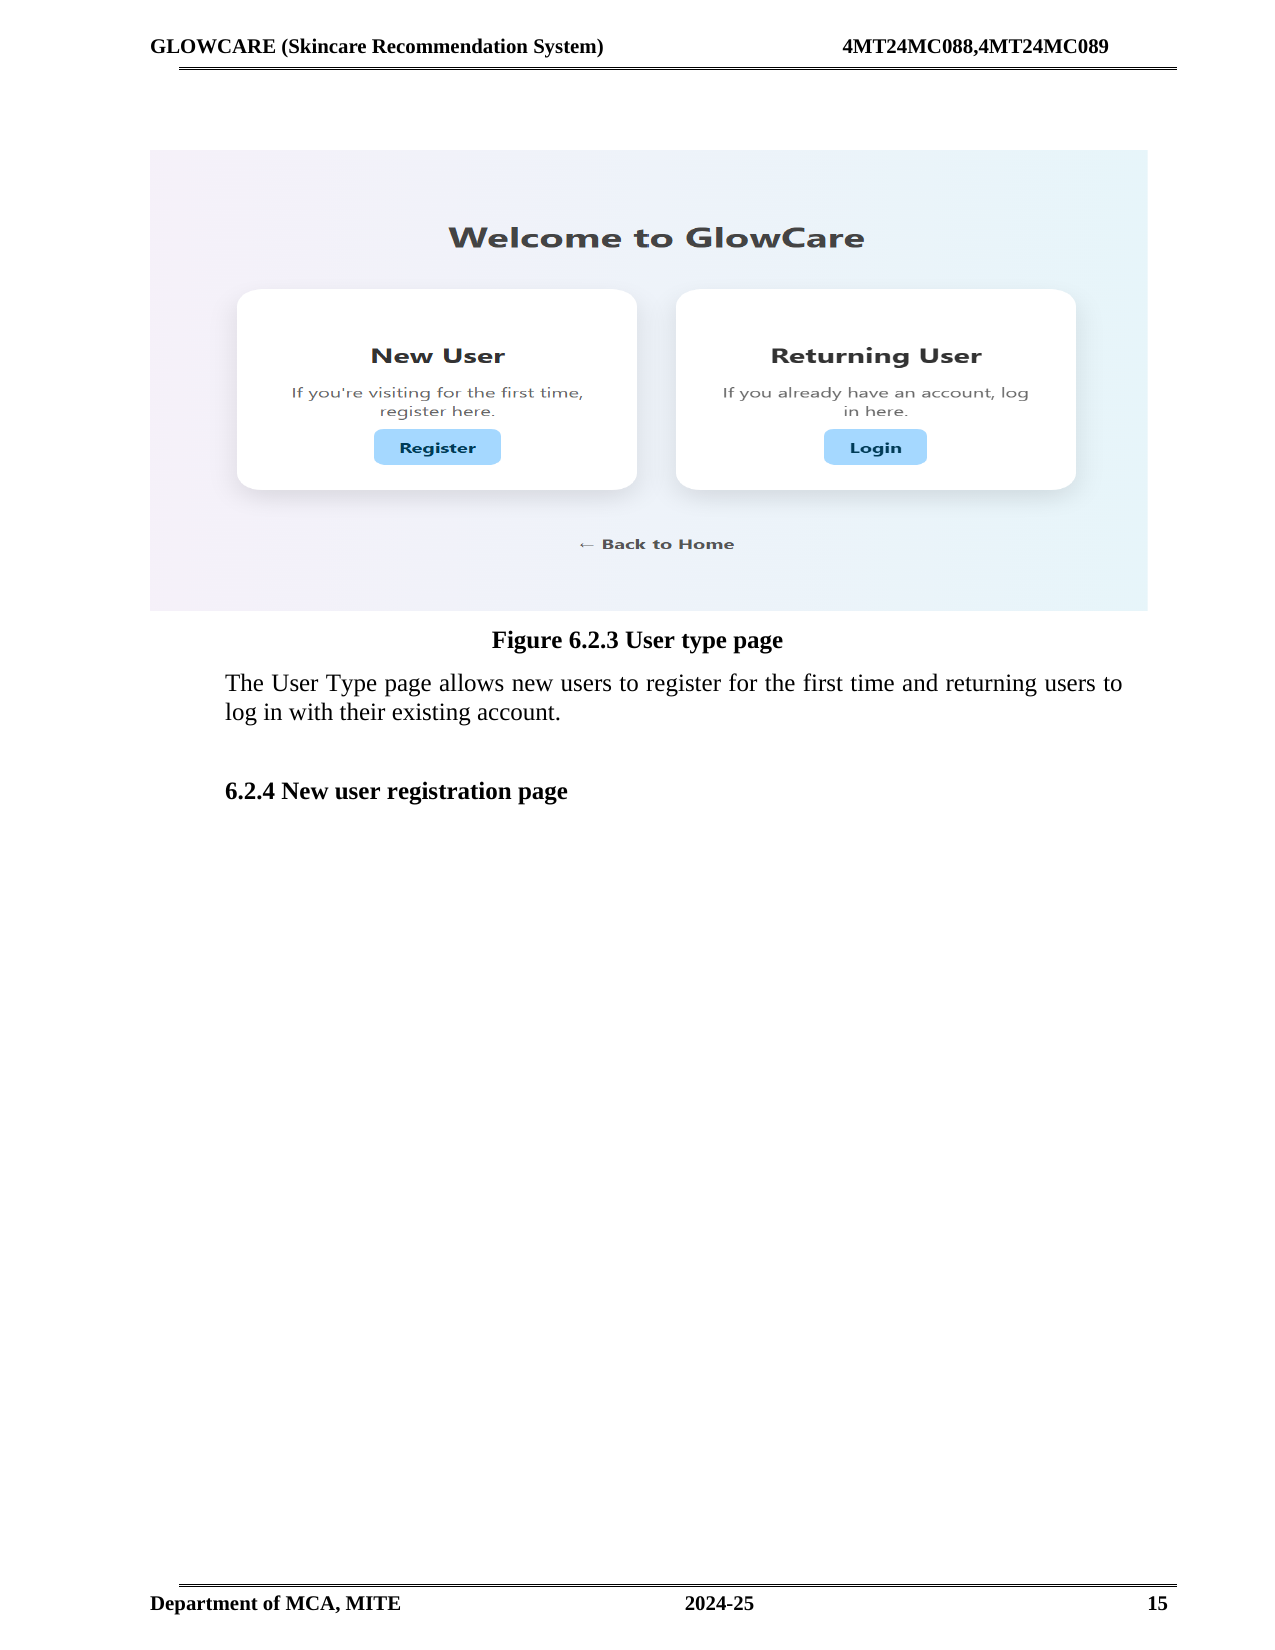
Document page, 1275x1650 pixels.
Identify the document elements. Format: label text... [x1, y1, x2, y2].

text Figure 6.2.3 User type page [150, 625, 1125, 654]
text 6.2.4 New user registration page [150, 776, 1125, 805]
text The User Type page allows new users to register for the first time and returning users to log in with their existing account. [225, 668, 1125, 726]
picture [150, 150, 1148, 611]
